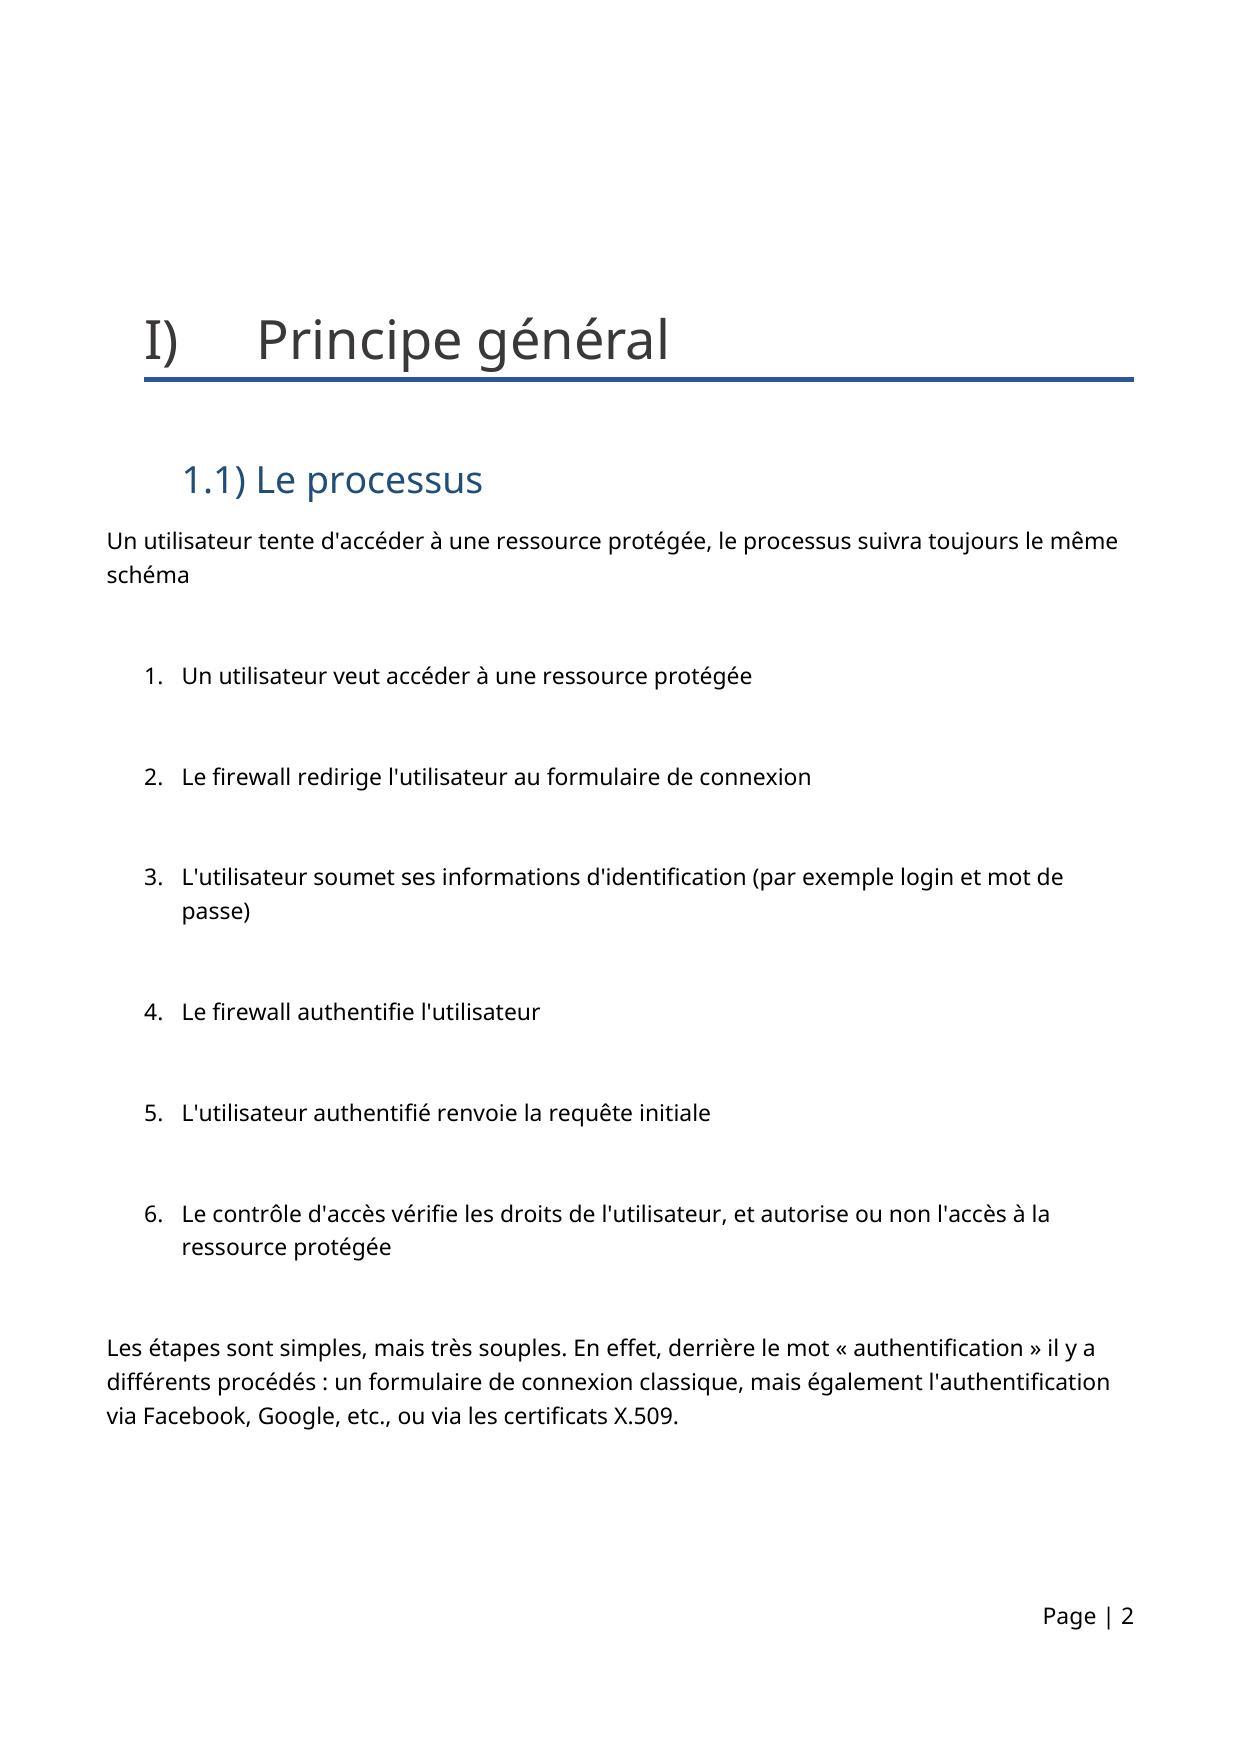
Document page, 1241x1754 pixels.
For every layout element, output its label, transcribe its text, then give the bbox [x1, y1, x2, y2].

text Les étapes sont simples, mais très souples. En effet, derrière le mot « authentification » il y a différents procédés : un formulaire de connexion classique, mais également l'authentification via Facebook, Google, etc., ou via les certificats X.509. [106, 1332, 1134, 1431]
subtitle 1.1) Le processus [181, 453, 1134, 504]
text Un utilisateur tente d'accéder à une ressource protégée, le processus suivra toujours le même schéma [106, 525, 1134, 590]
list Le contrôle d'accès vérifie les droits de l'utilisateur, et autorise ou non l'accès à la ressource protégée [144, 1197, 1134, 1262]
list L'utilisateur authentifié renvoie la requête initiale [144, 1097, 1134, 1128]
list Le firewall authentifie l'utilisateur [144, 996, 1134, 1027]
list Un utilisateur veut accéder à une ressource protégée [144, 659, 1134, 691]
subtitle Principe général [144, 301, 1134, 377]
list L'utilisateur soumet ses informations d'identification (par exemple login et mot de passe) [144, 861, 1134, 926]
list Le firewall redirige l'utilisateur au formulaire de connexion [144, 760, 1134, 792]
